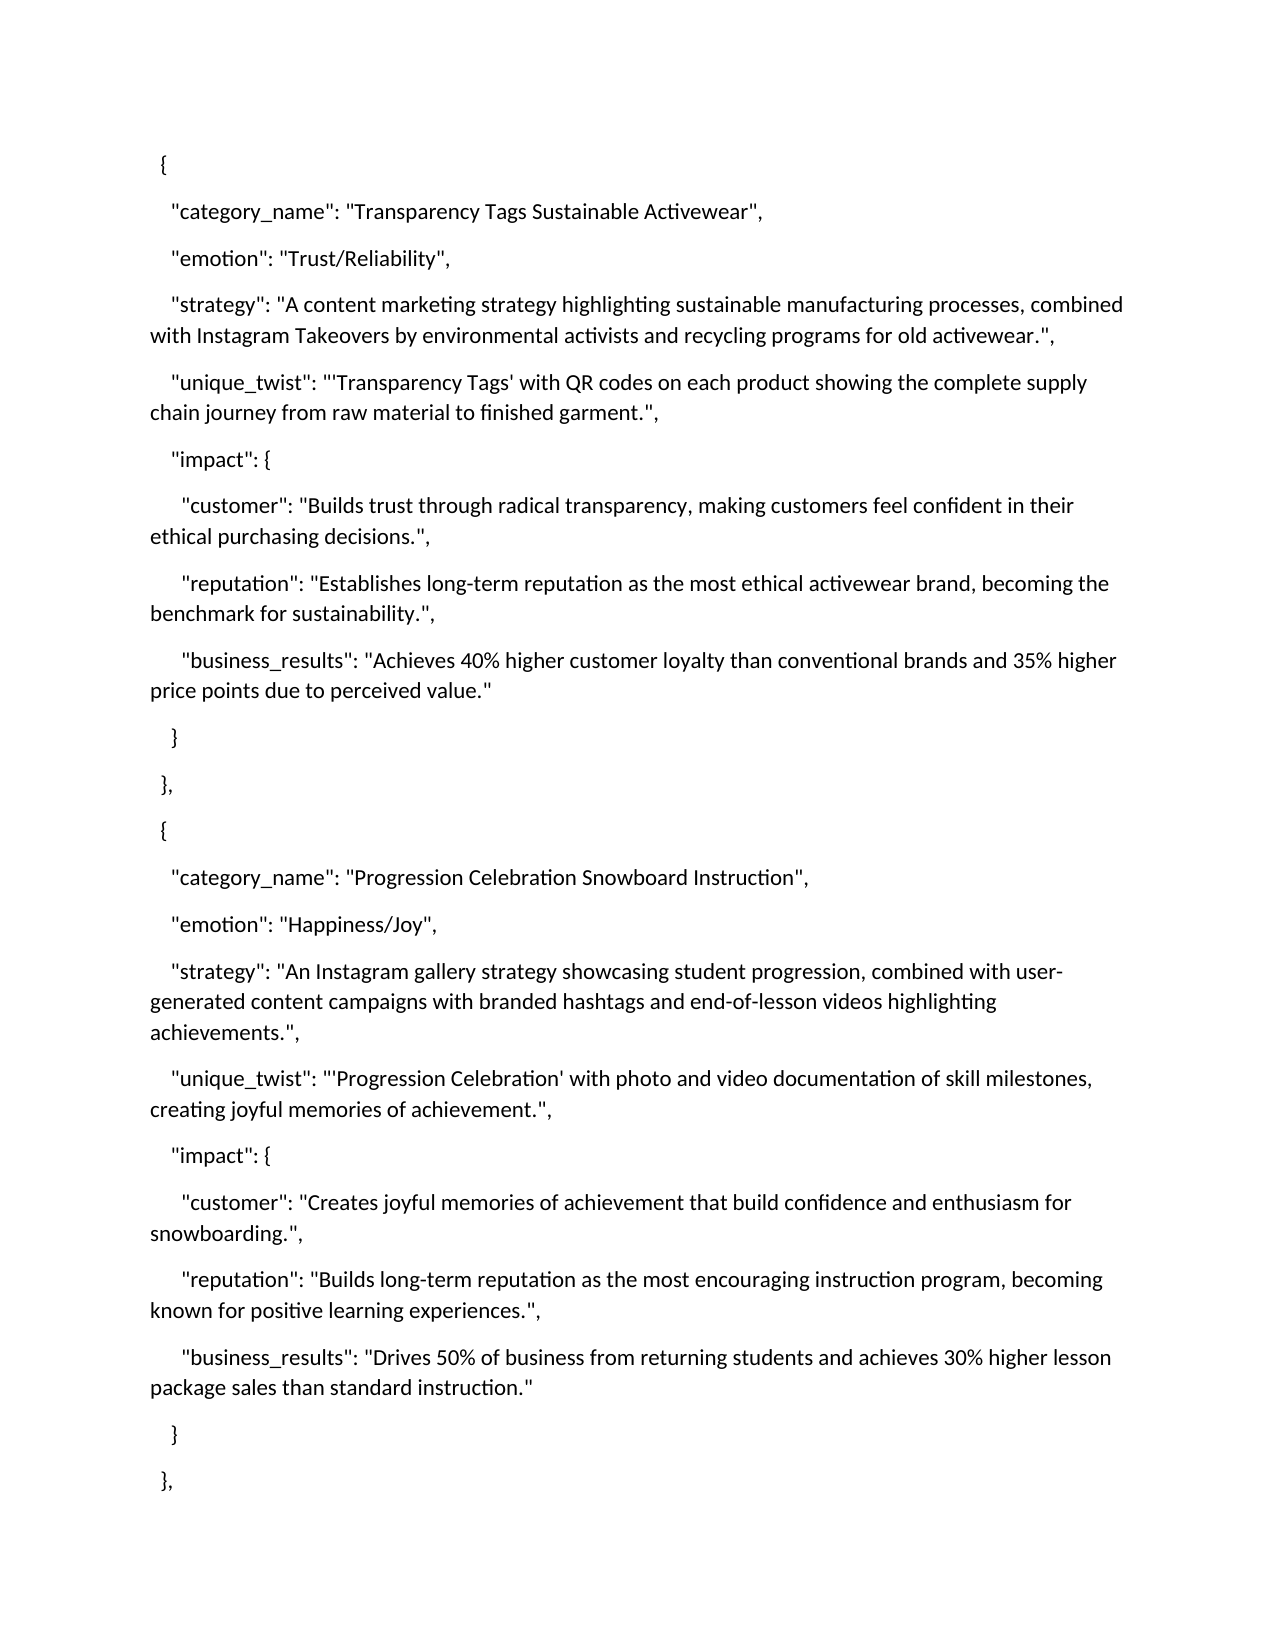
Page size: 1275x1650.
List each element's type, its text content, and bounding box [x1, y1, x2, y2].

text "customer": "Creates joyful memories of achievement that build confidence and enthusiasm for snowboarding.", [150, 1188, 1125, 1247]
text "impact": { [150, 1142, 1125, 1170]
text "emotion": "Trust/Reliability", [150, 244, 1125, 272]
text "business_results": "Drives 50% of business from returning students and achieves 30% higher lesson package sales than standard instruction." [150, 1343, 1125, 1401]
text "reputation": "Establishes long-term reputation as the most ethical activewear brand, becoming the benchmark for sustainability.", [150, 569, 1125, 627]
text }, [150, 770, 1125, 798]
text "impact": { [150, 445, 1125, 473]
text "customer": "Builds trust through radical transparency, making customers feel confident in their ethical purchasing decisions.", [150, 492, 1125, 550]
text } [150, 1420, 1125, 1448]
text { [150, 150, 1125, 178]
text "business_results": "Achieves 40% higher customer loyalty than conventional brands and 35% higher price points due to perceived value." [150, 646, 1125, 704]
text "reputation": "Builds long-term reputation as the most encouraging instruction program, becoming known for positive learning experiences.", [150, 1266, 1125, 1324]
text } [150, 723, 1125, 751]
text "category_name": "Progression Celebration Snowboard Instruction", [150, 863, 1125, 892]
text "category_name": "Transparency Tags Sustainable Activewear", [150, 197, 1125, 225]
text "unique_twist": "'Transparency Tags' with QR codes on each product showing the complete supply chain journey from raw material to finished garment.", [150, 368, 1125, 426]
text "strategy": "An Instagram gallery strategy showcasing student progression, combined with user-generated content campaigns with branded hashtags and end-of-lesson videos highlighting achievements.", [150, 957, 1125, 1046]
text "strategy": "A content marketing strategy highlighting sustainable manufacturing processes, combined with Instagram Takeovers by environmental activists and recycling programs for old activewear.", [150, 291, 1125, 349]
text "emotion": "Happiness/Joy", [150, 910, 1125, 938]
text }, [150, 1467, 1125, 1495]
text "unique_twist": "'Progression Celebration' with photo and video documentation of skill milestones, creating joyful memories of achievement.", [150, 1064, 1125, 1123]
text { [150, 817, 1125, 845]
